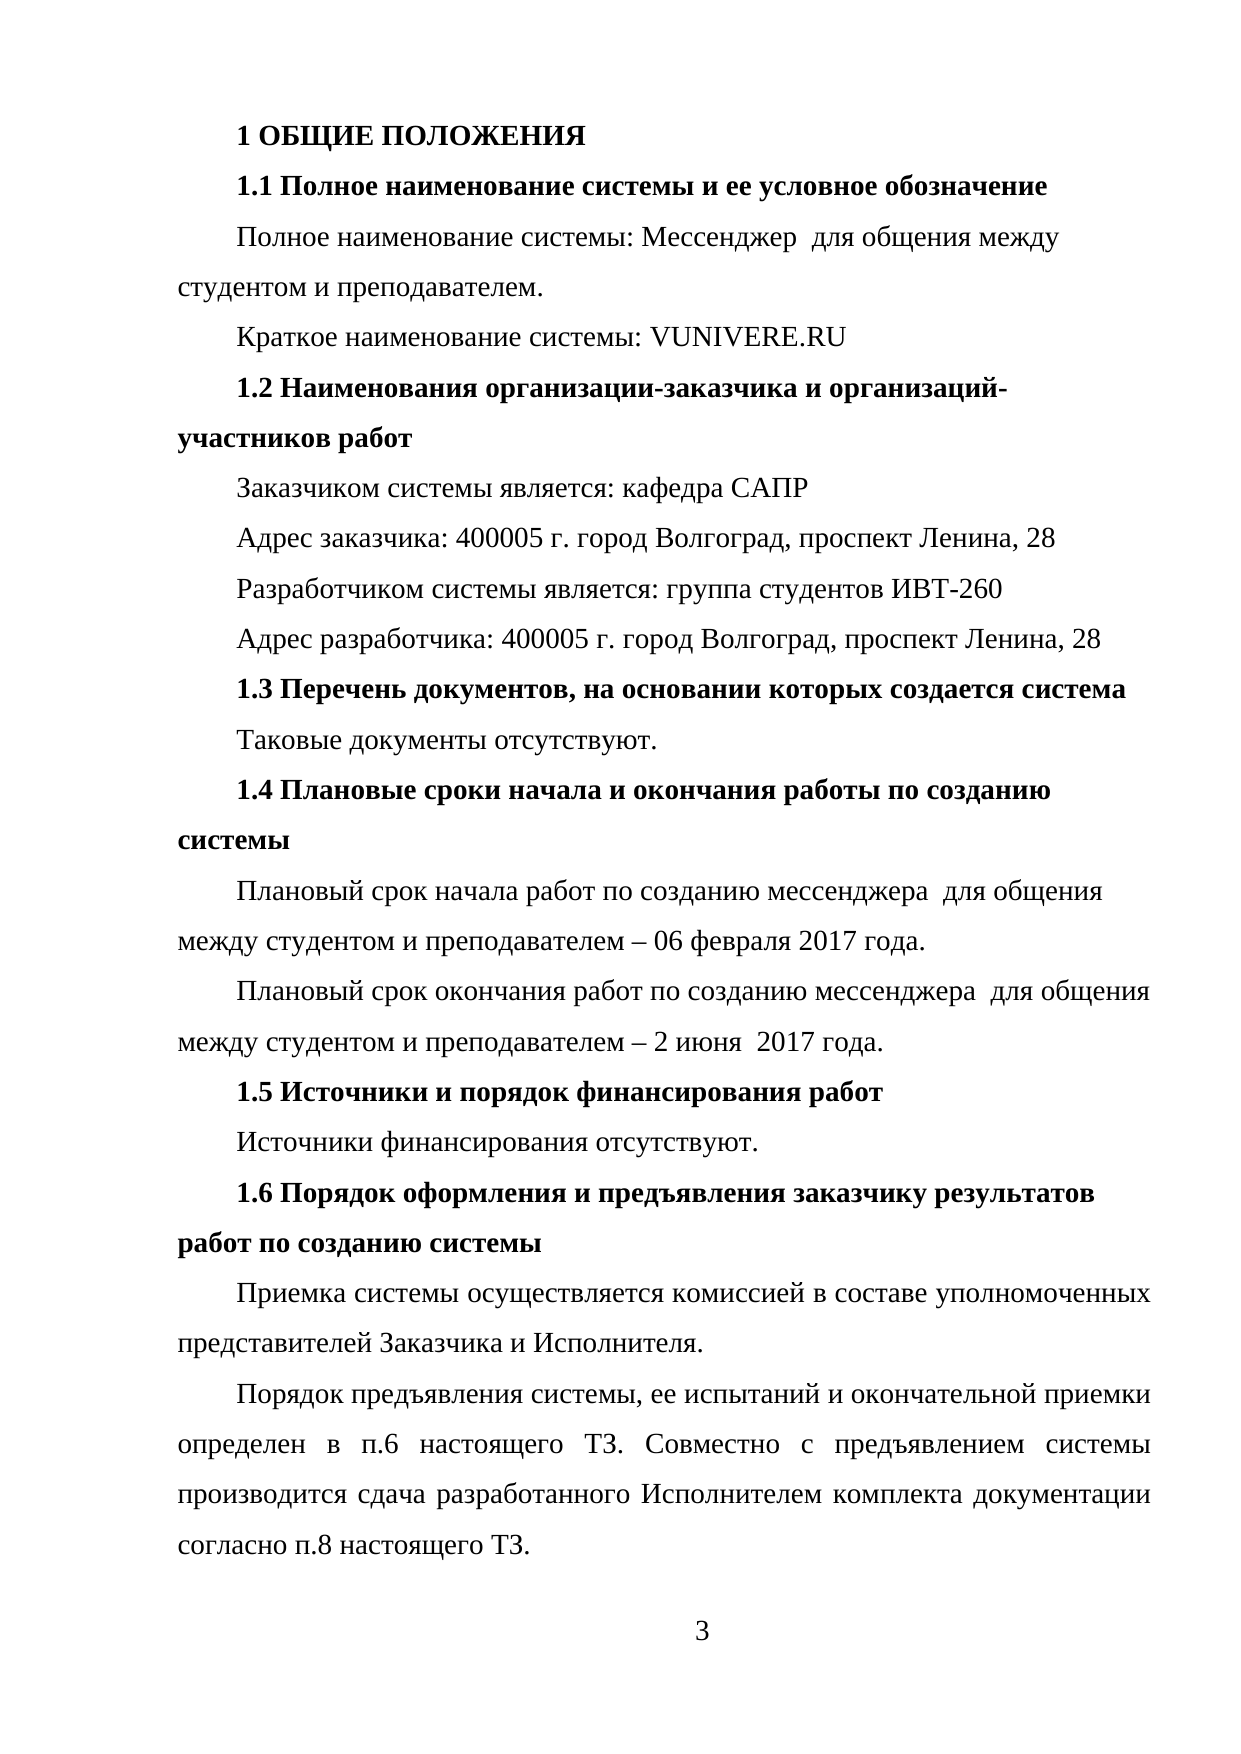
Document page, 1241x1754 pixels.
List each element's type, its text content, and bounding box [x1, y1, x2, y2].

subtitle 1.3 Перечень документов, на основании которых создается система [177, 672, 1152, 705]
subtitle 1.1 Полное наименование системы и ее условное обозначение [177, 168, 1152, 202]
text Порядок предъявления системы, ее испытаний и окончательной приемки определен в п.6 настоящего ТЗ. Совместно с предъявлением системы производится сдача разработанного Исполнителем комплекта документации согласно п.8 настоящего ТЗ. [177, 1376, 1152, 1560]
text Краткое наименование системы: VUNIVERE.RU [177, 319, 1152, 353]
text Приемка системы осуществляется комиссией в составе уполномоченных представителей Заказчика и Исполнителя. [177, 1275, 1152, 1359]
text Адрес заказчика: 400005 г. город Волгоград, проспект Ленина, 28 [177, 521, 1152, 554]
text Заказчиком системы является: кафедра САПР [177, 470, 1152, 504]
subtitle 1.6 Порядок оформления и предъявления заказчику результатов работ по созданию системы [177, 1175, 1152, 1258]
subtitle 1.2 Наименования организации-заказчика и организаций-участников работ [177, 370, 1152, 453]
subtitle 1.4 Плановые сроки начала и окончания работы по созданию системы [177, 772, 1152, 856]
text Источники финансирования отсутствуют. [177, 1124, 1152, 1158]
text Полное наименование системы: Мессенджер для общения между студентом и преподавателем. [177, 219, 1152, 303]
text Плановый срок окончания работ по созданию мессенджера для общения между студентом и преподавателем – 2 июня 2017 года. [177, 973, 1152, 1057]
text Таковые документы отсутствуют. [177, 722, 1152, 755]
subtitle 1.5 Источники и порядок финансирования работ [177, 1074, 1152, 1108]
text Разработчиком системы является: группа студентов ИВТ-260 [177, 571, 1152, 604]
text Плановый срок начала работ по созданию мессенджера для общения между студентом и преподавателем – 06 февраля 2017 года. [177, 873, 1152, 957]
text Адрес разработчика: 400005 г. город Волгоград, проспект Ленина, 28 [177, 621, 1152, 655]
subtitle 1 ОБЩИЕ ПОЛОЖЕНИЯ [177, 118, 1152, 152]
